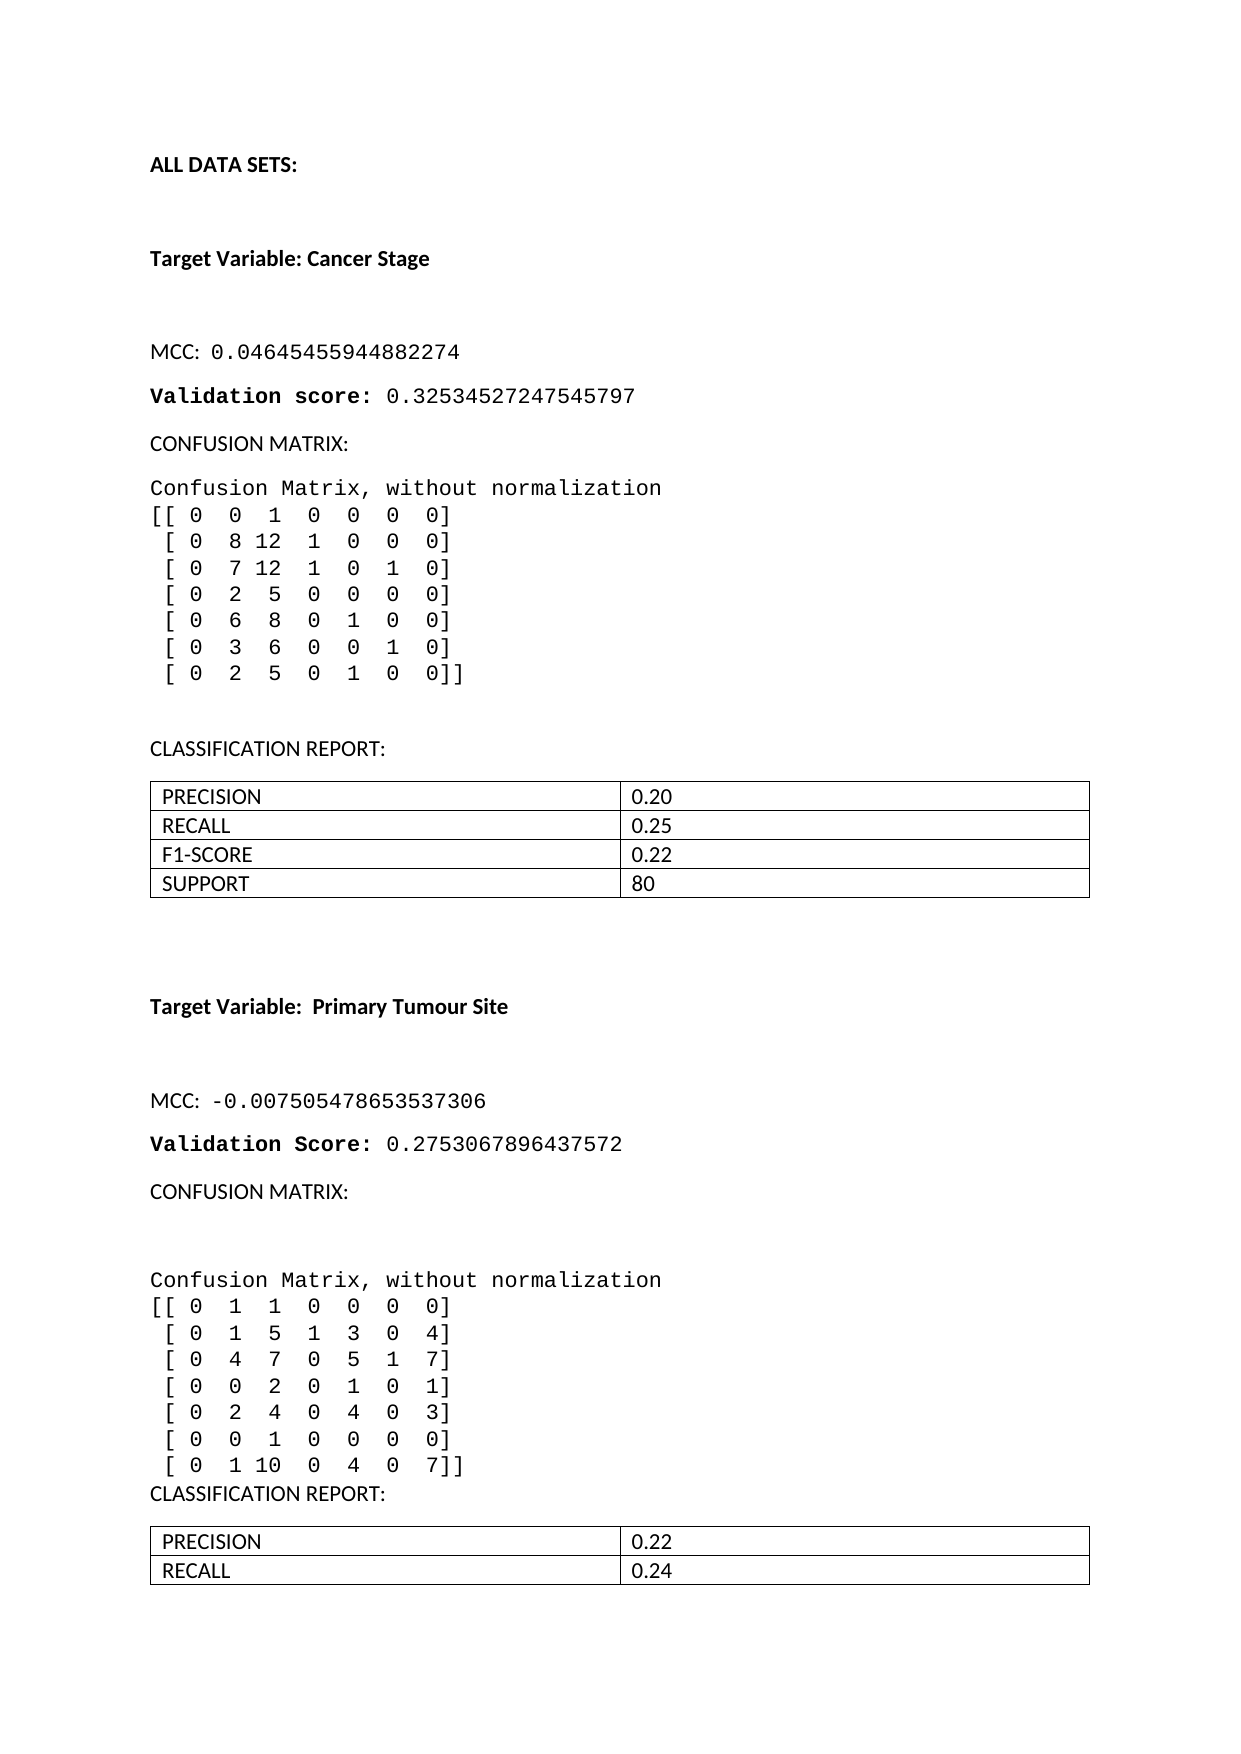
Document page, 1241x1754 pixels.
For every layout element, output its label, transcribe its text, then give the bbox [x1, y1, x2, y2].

table_header PRECISION [151, 782, 620, 810]
text Target Variable: Primary Tumour Site [150, 992, 1090, 1020]
text [ 0 3 6 0 0 1 0] [150, 634, 1090, 661]
text CONFUSION MATRIX: [150, 429, 1090, 457]
text CLASSIFICATION REPORT: [150, 1479, 1090, 1507]
text [ 0 2 5 0 1 0 0]] [150, 661, 1090, 687]
text [ 0 0 2 0 1 0 1] [150, 1373, 1090, 1400]
text [[ 0 0 1 0 0 0 0] [150, 502, 1090, 528]
text [ 0 6 8 0 1 0 0] [150, 608, 1090, 634]
text MCC: -0.007505478653537306 [150, 1086, 1090, 1115]
table_cell F1-SCORE [151, 840, 620, 868]
text Validation score: 0.32534527247545797 [150, 385, 1090, 410]
text CLASSIFICATION REPORT: [150, 734, 1090, 762]
text Confusion Matrix, without normalization [150, 476, 1090, 502]
text [ 0 7 12 1 0 1 0] [150, 555, 1090, 581]
text [[ 0 1 1 0 0 0 0] [150, 1294, 1090, 1320]
text [ 0 1 10 0 4 0 7]] [150, 1453, 1090, 1479]
text [ 0 2 5 0 0 0 0] [150, 581, 1090, 608]
table_cell RECALL [151, 1556, 620, 1584]
text [ 0 8 12 1 0 0 0] [150, 528, 1090, 555]
table_cell RECALL [151, 811, 620, 839]
table_cell 80 [621, 869, 1089, 897]
text Confusion Matrix, without normalization [150, 1267, 1090, 1294]
text Target Variable: Cancer Stage [150, 244, 1090, 272]
table_header PRECISION [151, 1527, 620, 1555]
text MCC: 0.04645455944882274 [150, 337, 1090, 366]
text [ 0 0 1 0 0 0 0] [150, 1426, 1090, 1453]
table_cell SUPPORT [151, 869, 620, 897]
text [ 0 4 7 0 5 1 7] [150, 1347, 1090, 1373]
text [ 0 2 4 0 4 0 3] [150, 1400, 1090, 1426]
text ALL DATA SETS: [150, 150, 1090, 178]
table_header 0.22 [621, 1527, 1089, 1555]
text [ 0 1 5 1 3 0 4] [150, 1320, 1090, 1347]
table_cell 0.22 [621, 840, 1089, 868]
table_cell 0.25 [621, 811, 1089, 839]
table_header 0.20 [621, 782, 1089, 810]
text CONFUSION MATRIX: [150, 1177, 1090, 1205]
text Validation Score: 0.2753067896437572 [150, 1134, 1090, 1158]
table_cell 0.24 [621, 1556, 1089, 1584]
